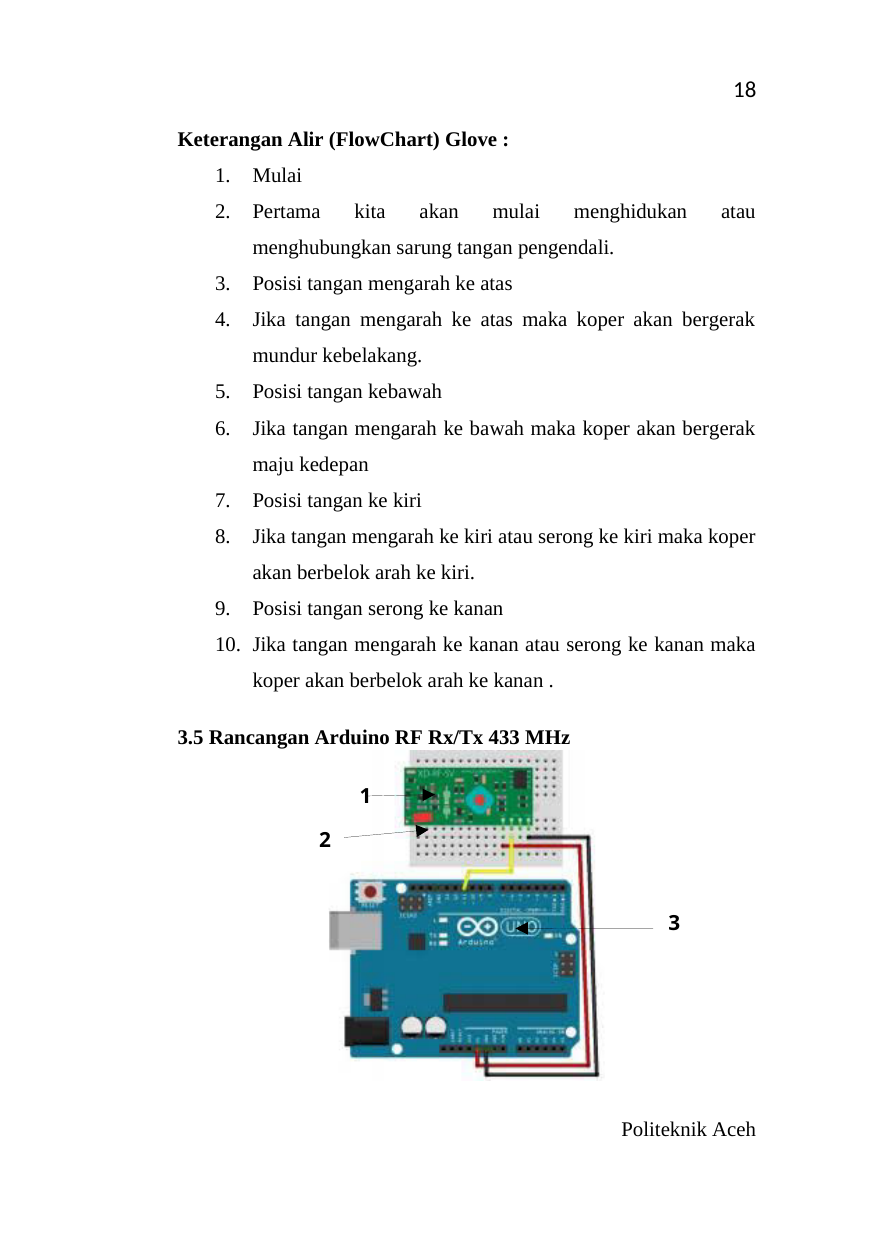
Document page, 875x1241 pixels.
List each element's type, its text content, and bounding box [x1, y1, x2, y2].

list Posisi tangan mengarah ke atas [215, 271, 756, 295]
list Posisi tangan ke kiri [215, 487, 756, 512]
subtitle 3.5 Rancangan Arduino RF Rx/Tx 433 MHz [177, 724, 756, 749]
list Posisi tangan kebawah [215, 379, 756, 403]
text Keterangan Alir (FlowChart) Glove : [177, 127, 756, 151]
list Mulai [215, 163, 756, 187]
picture [328, 750, 605, 1081]
list Pertama kita akan mulai menghidukan atau menghubungkan sarung tangan pengendali. [215, 199, 756, 259]
list Jika tangan mengarah ke atas maka koper akan bergerak mundur kebelakang. [215, 307, 756, 367]
list Jika tangan mengarah ke kiri atau serong ke kiri maka koper akan berbelok arah ke kiri. [215, 523, 756, 584]
list Posisi tangan serong ke kanan [215, 596, 756, 620]
list Jika tangan mengarah ke bawah maka koper akan bergerak maju kedepan [215, 415, 756, 476]
list Jika tangan mengarah ke kanan atau serong ke kanan maka koper akan berbelok arah ke kanan . [215, 632, 756, 692]
